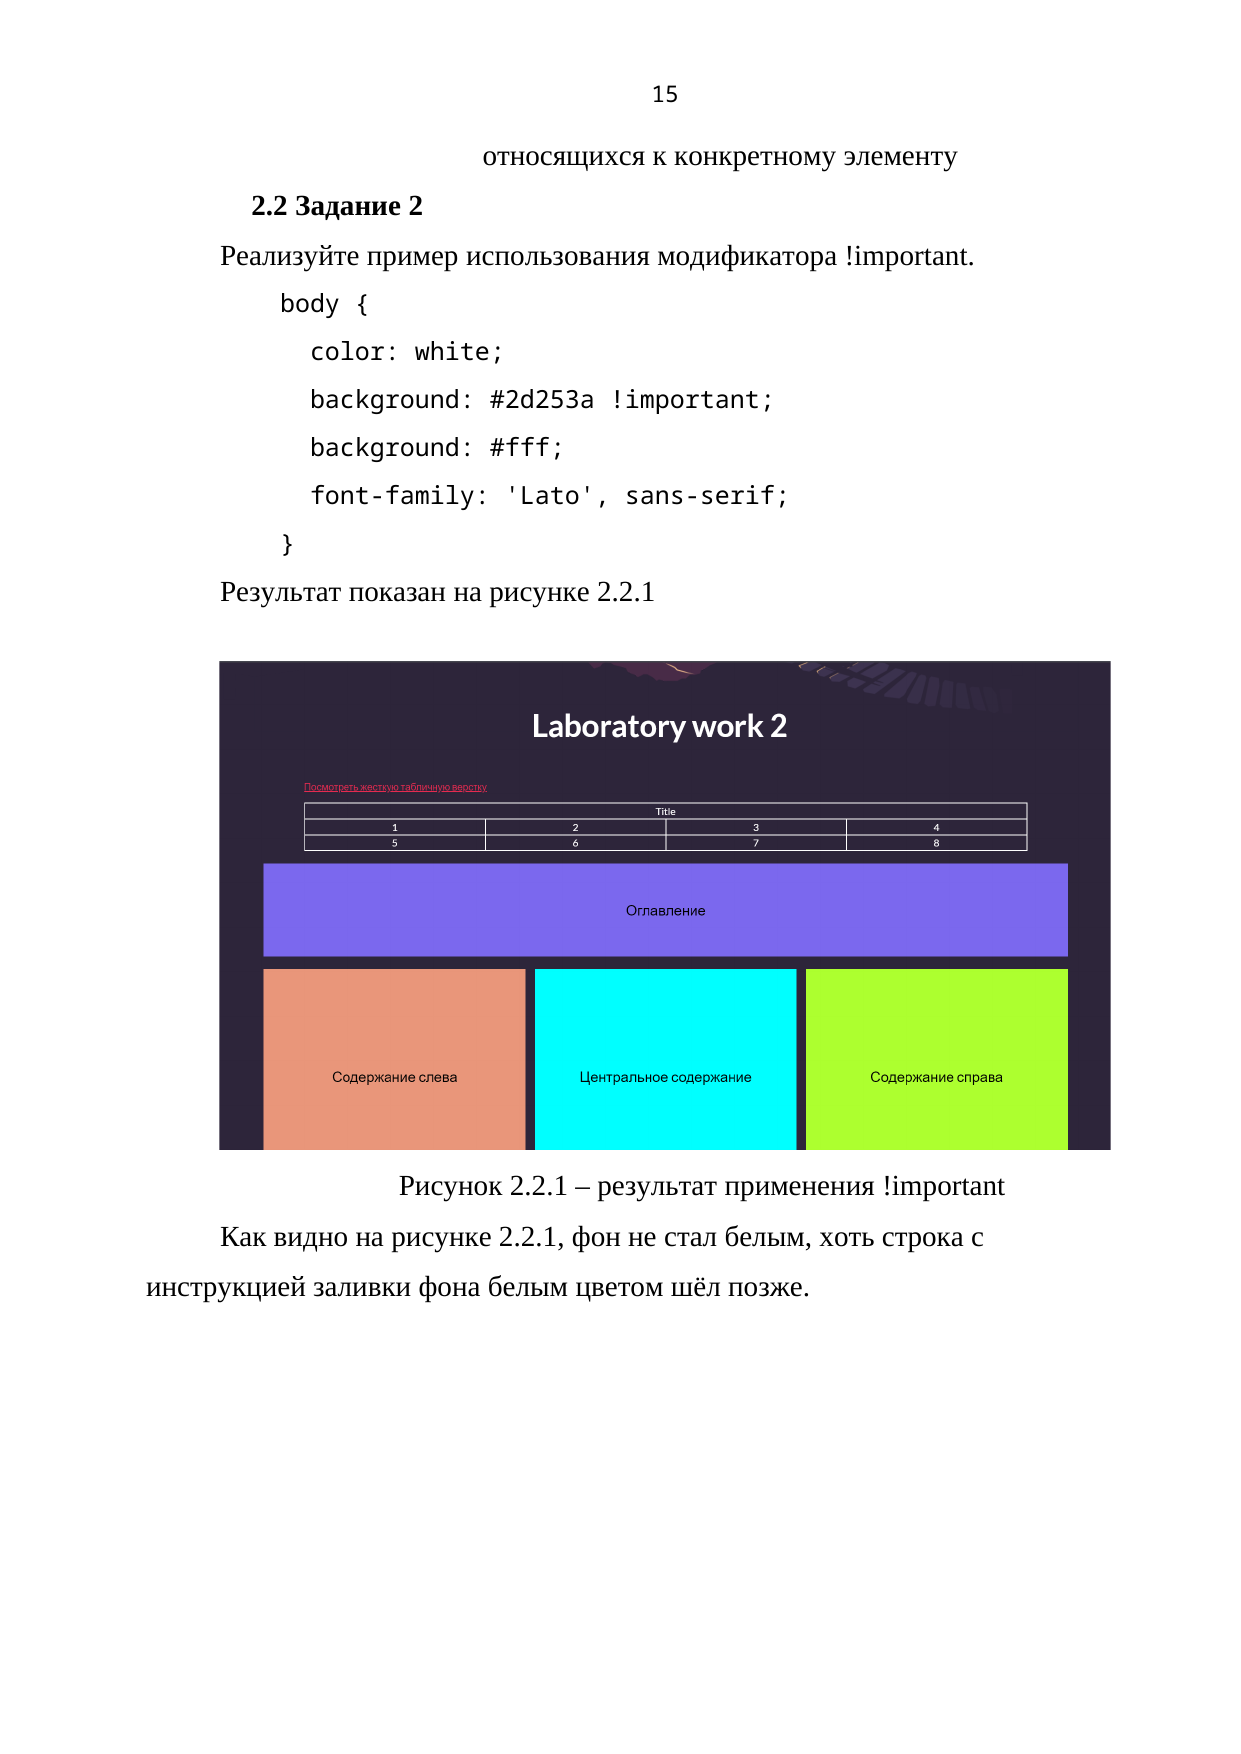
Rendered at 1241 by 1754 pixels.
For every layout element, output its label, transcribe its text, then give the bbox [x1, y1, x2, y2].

picture [219, 661, 1111, 1150]
text Реализуйте пример использования модификатора !important. [146, 238, 1184, 272]
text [364, 138, 1077, 171]
text Результат показан на рисунке 2.2.1 [146, 574, 1184, 608]
text Рисунок 2.2.1 – результат применения !important [146, 1168, 1184, 1202]
text } [146, 526, 1184, 560]
text background: #2d253a !important; [146, 382, 1184, 416]
text background: #fff; [146, 430, 1184, 464]
text font-family: 'Lato', sans-serif; [146, 478, 1184, 512]
text Как видно на рисунке 2.2.1, фон не стал белым, хоть строка с инструкцией заливки фона белым цветом шёл позже. [146, 1219, 1152, 1302]
subtitle Задание 2 [251, 188, 1184, 222]
text body { [146, 286, 1184, 320]
text color: white; [146, 334, 1184, 368]
